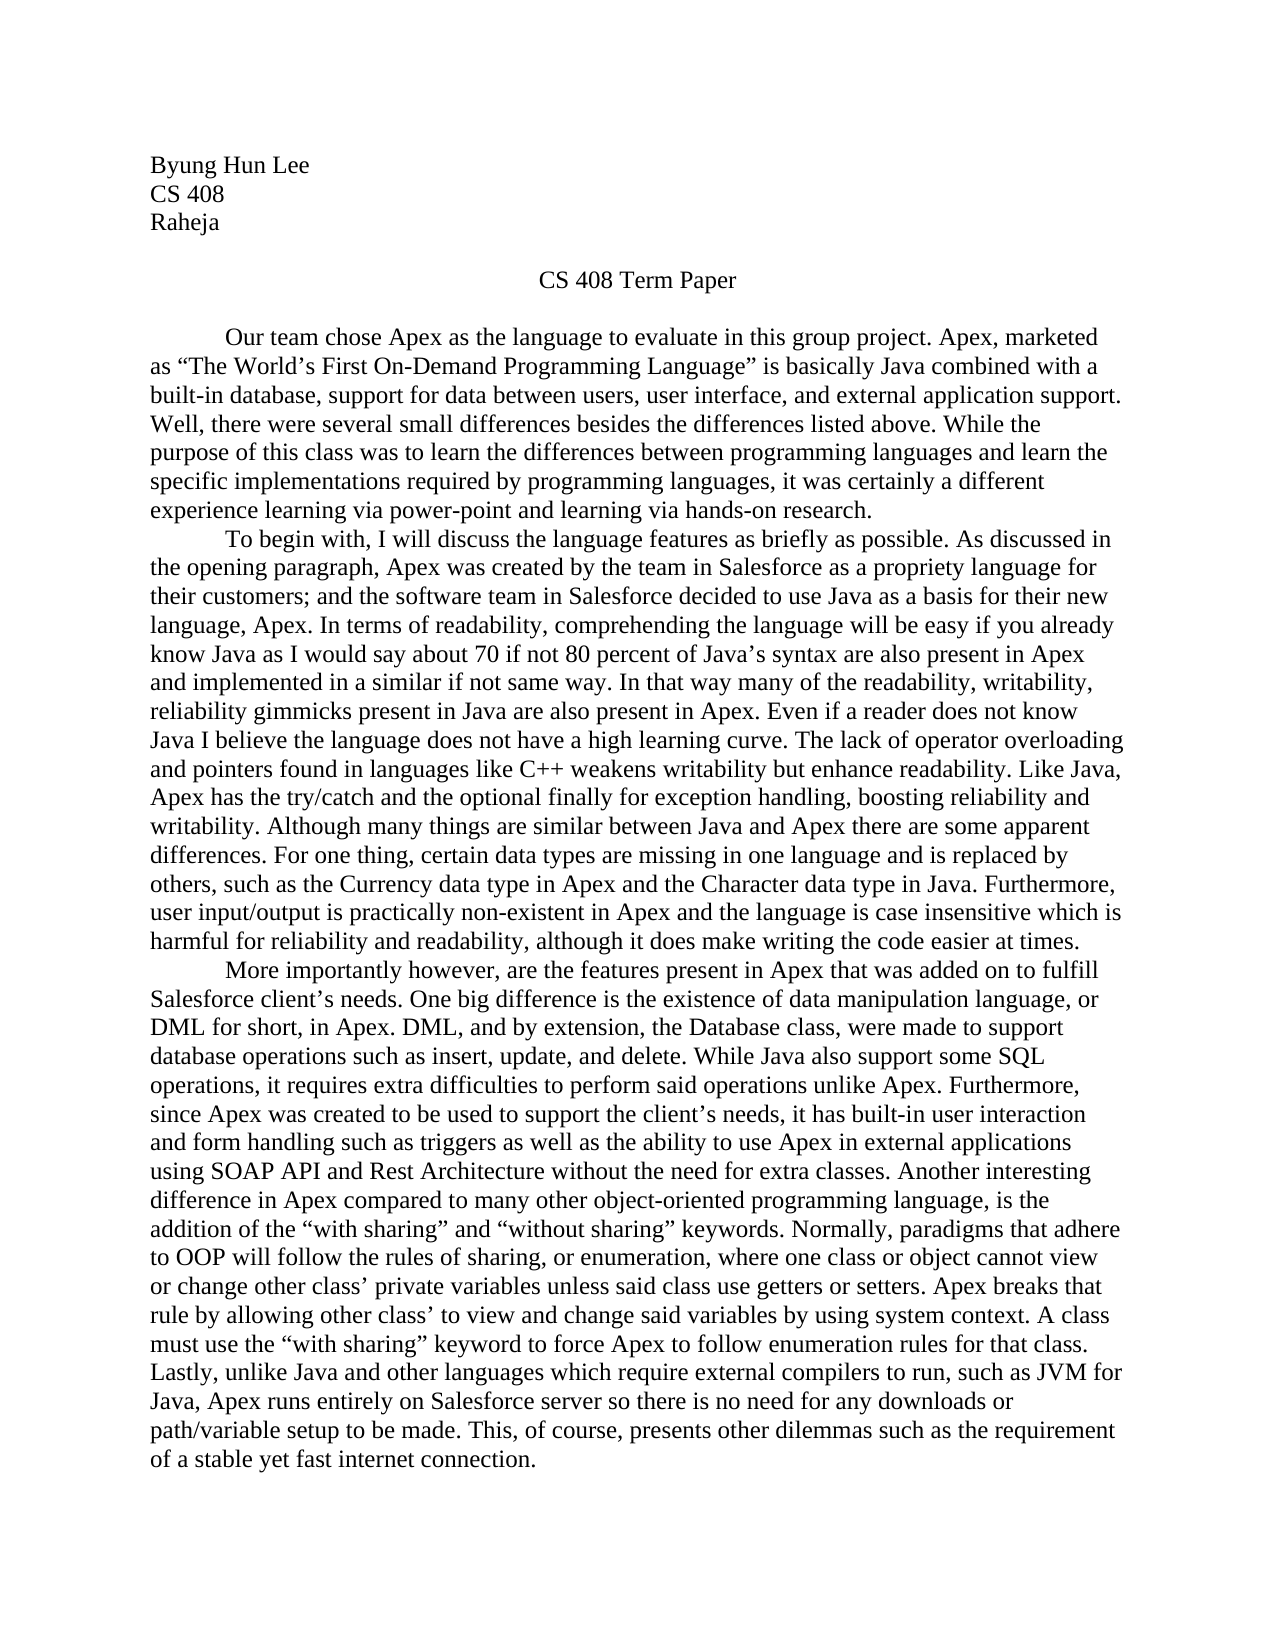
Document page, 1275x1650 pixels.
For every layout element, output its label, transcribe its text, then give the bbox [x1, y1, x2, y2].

text More importantly however, are the features present in Apex that was added on to fulfill Salesforce client’s needs. One big difference is the existence of data manipulation language, or DML for short, in Apex. DML, and by extension, the Database class, were made to support database operations such as insert, update, and delete. While Java also support some SQL operations, it requires extra difficulties to perform said operations unlike Apex. Furthermore, since Apex was created to be used to support the client’s needs, it has built-in user interaction and form handling such as triggers as well as the ability to use Apex in external applications using SOAP API and Rest Architecture without the need for extra classes. Another interesting difference in Apex compared to many other object-oriented programming language, is the addition of the “with sharing” and “without sharing” keywords. Normally, paradigms that adhere to OOP will follow the rules of sharing, or enumeration, where one class or object cannot view or change other class’ private variables unless said class use getters or setters. Apex breaks that rule by allowing other class’ to view and change said variables by using system context. A class must use the “with sharing” keyword to force Apex to follow enumeration rules for that class. Lastly, unlike Java and other languages which require external compilers to run, such as JVM for Java, Apex runs entirely on Salesforce server so there is no need for any downloads or path/variable setup to be made. This, of course, presents other dilemmas such as the requirement of a stable yet fast internet connection. [150, 955, 1125, 1472]
text To begin with, I will discuss the language features as briefly as possible. As discussed in the opening paragraph, Apex was created by the team in Salesforce as a propriety language for their customers; and the software team in Salesforce decided to use Java as a basis for their new language, Apex. In terms of readability, comprehending the language will be easy if you already know Java as I would say about 70 if not 80 percent of Java’s syntax are also present in Apex and implemented in a similar if not same way. In that way many of the readability, writability, reliability gimmicks present in Java are also present in Apex. Even if a reader does not know Java I believe the language does not have a high learning curve. The lack of operator overloading and pointers found in languages like C++ weakens writability but enhance readability. Like Java, Apex has the try/catch and the optional finally for exception handling, boosting reliability and writability. Although many things are similar between Java and Apex there are some apparent differences. For one thing, certain data types are missing in one language and is replaced by others, such as the Currency data type in Apex and the Character data type in Java. Furthermore, user input/output is practically non-existent in Apex and the language is case insensitive which is harmful for reliability and readability, although it does make writing the code easier at times. [150, 524, 1125, 955]
text Raheja [150, 207, 1125, 236]
text CS 408 [150, 179, 1125, 207]
text CS 408 Term Paper [150, 265, 1125, 294]
text Byung Hun Lee [150, 150, 1125, 179]
text Our team chose Apex as the language to evaluate in this group project. Apex, marketed as “The World’s First On-Demand Programming Language” is basically Java combined with a built-in database, support for data between users, user interface, and external application support. Well, there were several small differences besides the differences listed above. While the purpose of this class was to learn the differences between programming languages and learn the specific implementations required by programming languages, it was certainly a different experience learning via power-point and learning via hands-on research. [150, 322, 1125, 524]
